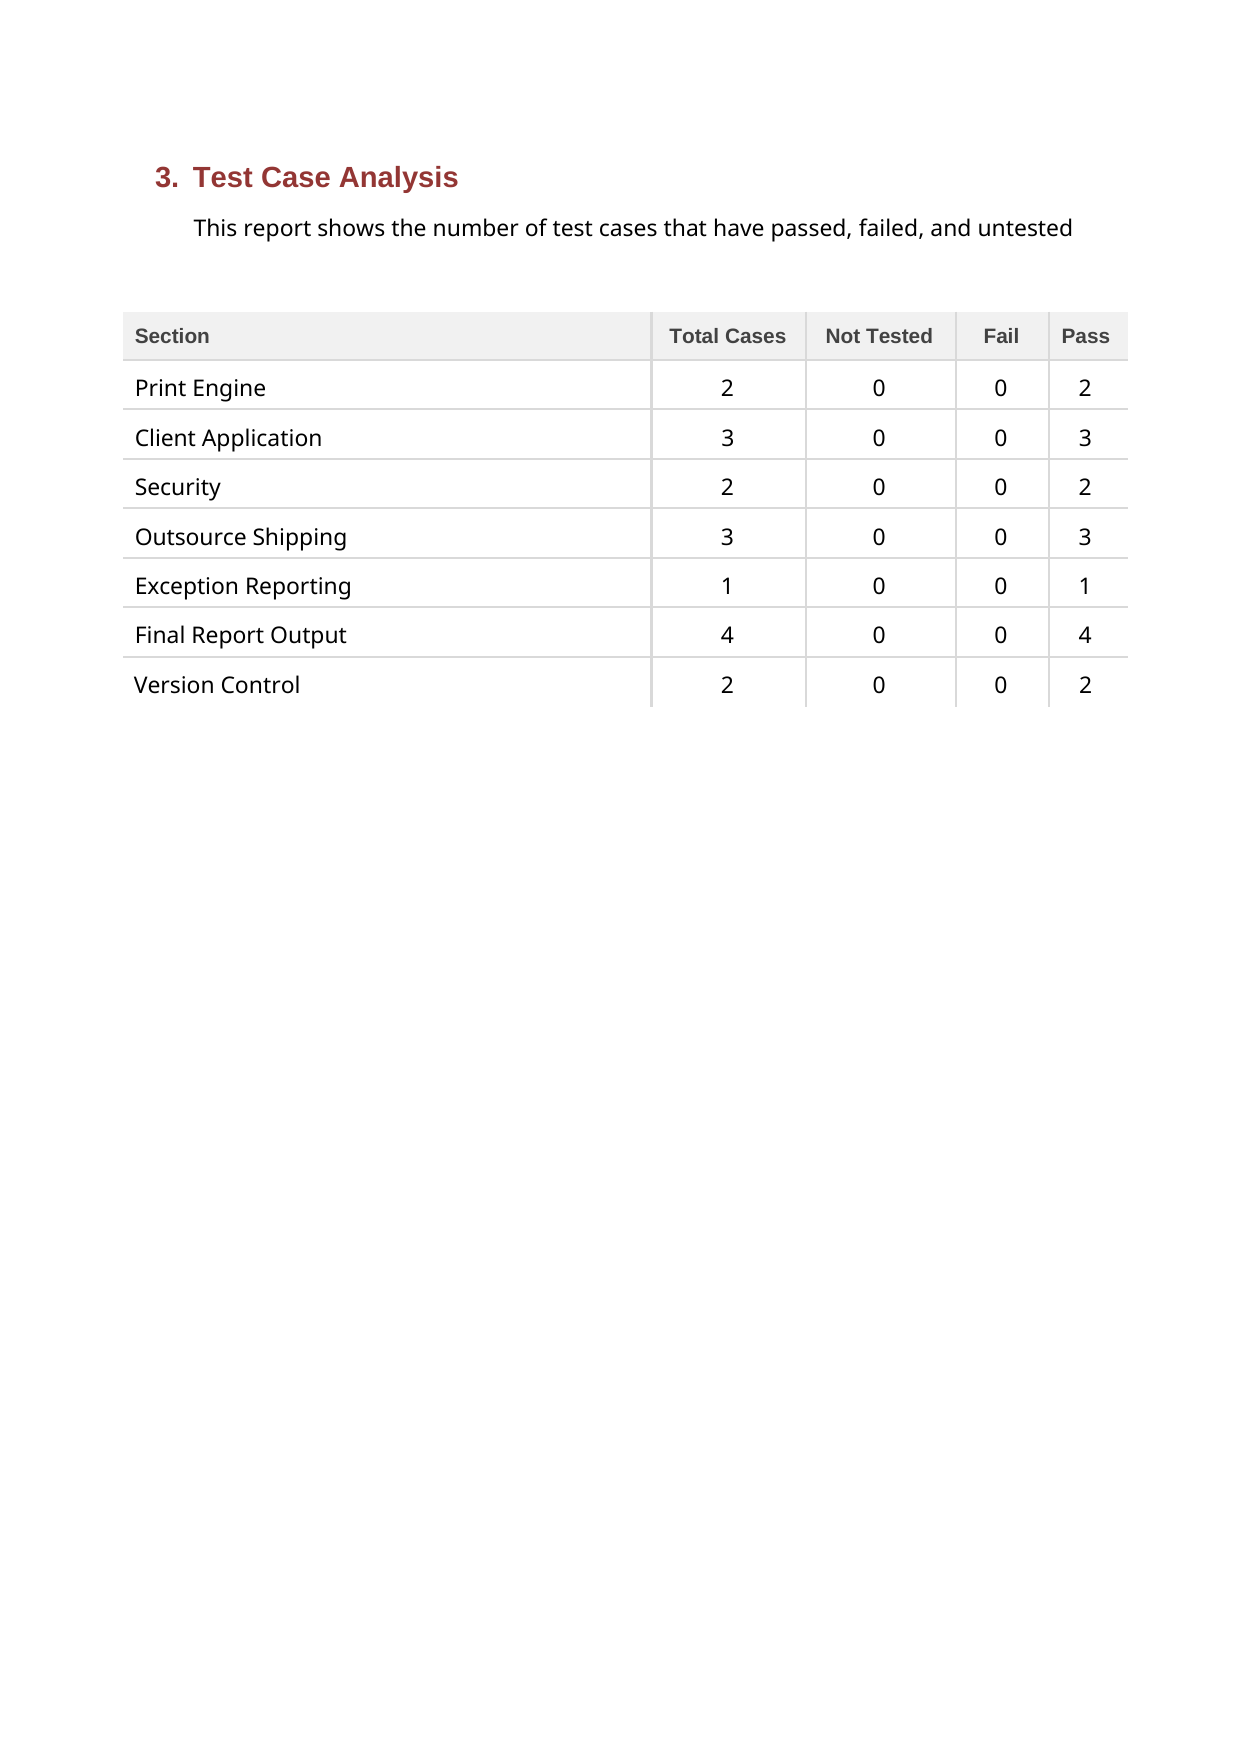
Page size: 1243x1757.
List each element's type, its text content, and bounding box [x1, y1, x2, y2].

table_cell 0 [807, 658, 955, 707]
table_cell 2 [1050, 361, 1128, 408]
table_cell 4 [653, 608, 805, 656]
subtitle Test Case Analysis [155, 160, 1138, 193]
table_header Section [123, 312, 650, 359]
table_header Not Tested [807, 312, 955, 359]
table_cell 2 [653, 361, 805, 408]
table_cell Client Application [123, 410, 650, 458]
table_cell Version Control [123, 658, 650, 707]
table_cell 2 [1050, 460, 1128, 507]
table_cell 0 [957, 608, 1048, 656]
table_cell 0 [807, 460, 955, 507]
table_cell 2 [653, 460, 805, 507]
table_cell 0 [957, 410, 1048, 458]
table_cell Security [123, 460, 650, 507]
table_cell 0 [957, 361, 1048, 408]
table_cell Print Engine [123, 361, 650, 408]
table_cell Final Report Output [123, 608, 650, 656]
table_cell 0 [807, 608, 955, 656]
table_cell 2 [1050, 658, 1128, 707]
table_cell 0 [807, 410, 955, 458]
table_cell 4 [1050, 608, 1128, 656]
table_cell 3 [1050, 509, 1128, 557]
text This report shows the number of test cases that have passed, failed, and untested [193, 212, 1138, 243]
table_cell 0 [957, 658, 1048, 707]
table_header Total Cases [653, 312, 805, 359]
table_cell 0 [957, 509, 1048, 557]
table_cell 0 [807, 509, 955, 557]
table_cell 0 [807, 361, 955, 408]
table_header Fail [957, 312, 1048, 359]
table_cell 3 [653, 509, 805, 557]
table_cell 0 [807, 559, 955, 606]
table_cell Exception Reporting [123, 559, 650, 606]
table_cell 2 [653, 658, 805, 707]
table_cell Outsource Shipping [123, 509, 650, 557]
table_cell 3 [653, 410, 805, 458]
table_header Pass [1050, 312, 1128, 359]
table_cell 0 [957, 559, 1048, 606]
table_cell 0 [957, 460, 1048, 507]
table_cell 1 [653, 559, 805, 606]
table_cell 3 [1050, 410, 1128, 458]
table_cell 1 [1050, 559, 1128, 606]
